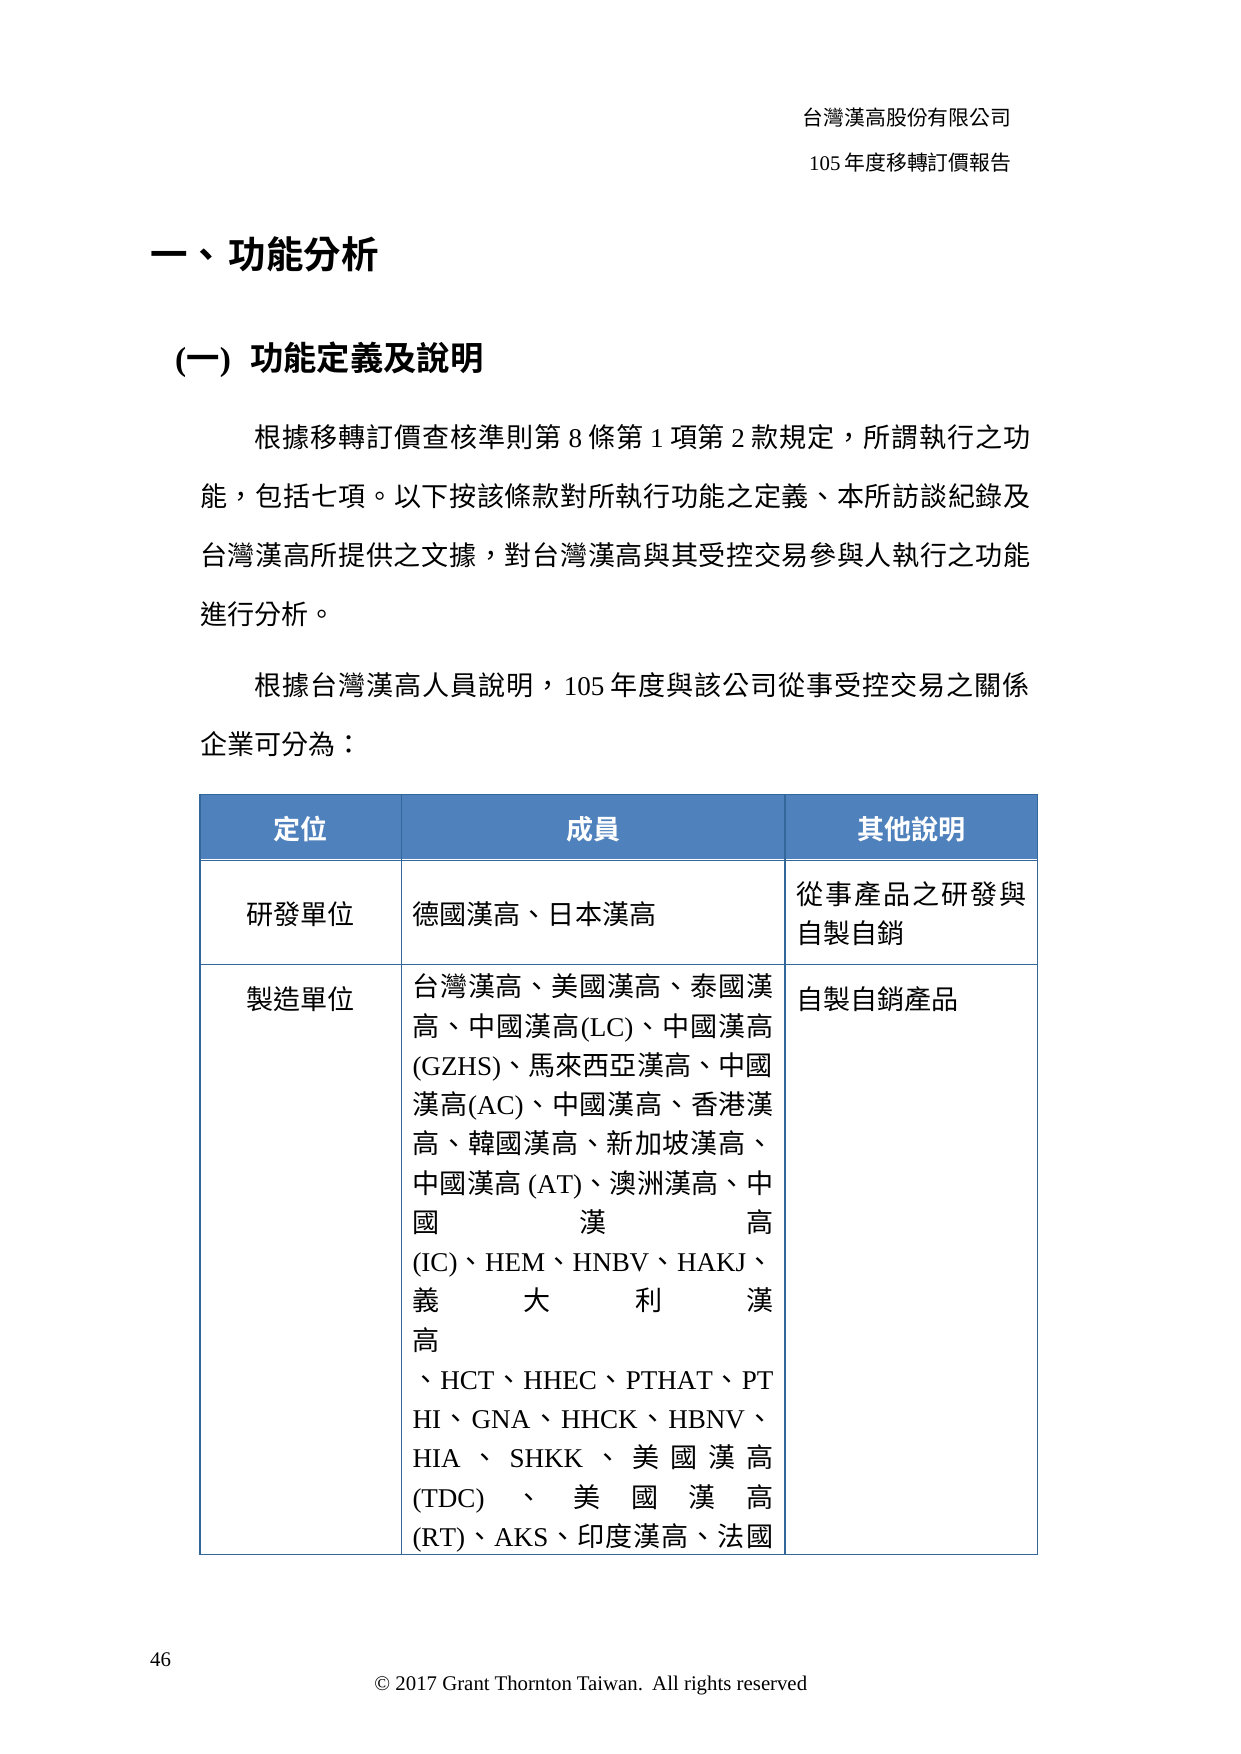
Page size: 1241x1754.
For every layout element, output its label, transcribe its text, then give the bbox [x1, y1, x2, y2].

table_cell 德國漢高、日本漢高 [402, 861, 784, 964]
table_header 其他說明 [786, 795, 1037, 859]
text 根據台灣漢高人員說明，105年度與該公司從事受控交易之關係企業可分為： [200, 664, 1031, 762]
table_cell 從事產品之研發與自製自銷 [786, 861, 1037, 964]
text 根據移轉訂價查核準則第8條第1項第2款規定，所謂執行之功能，包括七項。以下按該條款對所執行功能之定義、本所訪談紀錄及台灣漢高所提供之文據，對台灣漢高與其受控交易參與人執行之功能進行分析。 [200, 416, 1031, 632]
table_header 定位 [201, 795, 401, 859]
table_header 成員 [402, 795, 784, 859]
subtitle 功能定義及說明 [175, 331, 1031, 379]
table_cell 製造單位 [201, 965, 401, 1554]
table_cell 自製自銷產品 [786, 965, 1037, 1554]
table_cell 研發單位 [201, 861, 401, 964]
subtitle 功能分析 [150, 225, 1031, 279]
